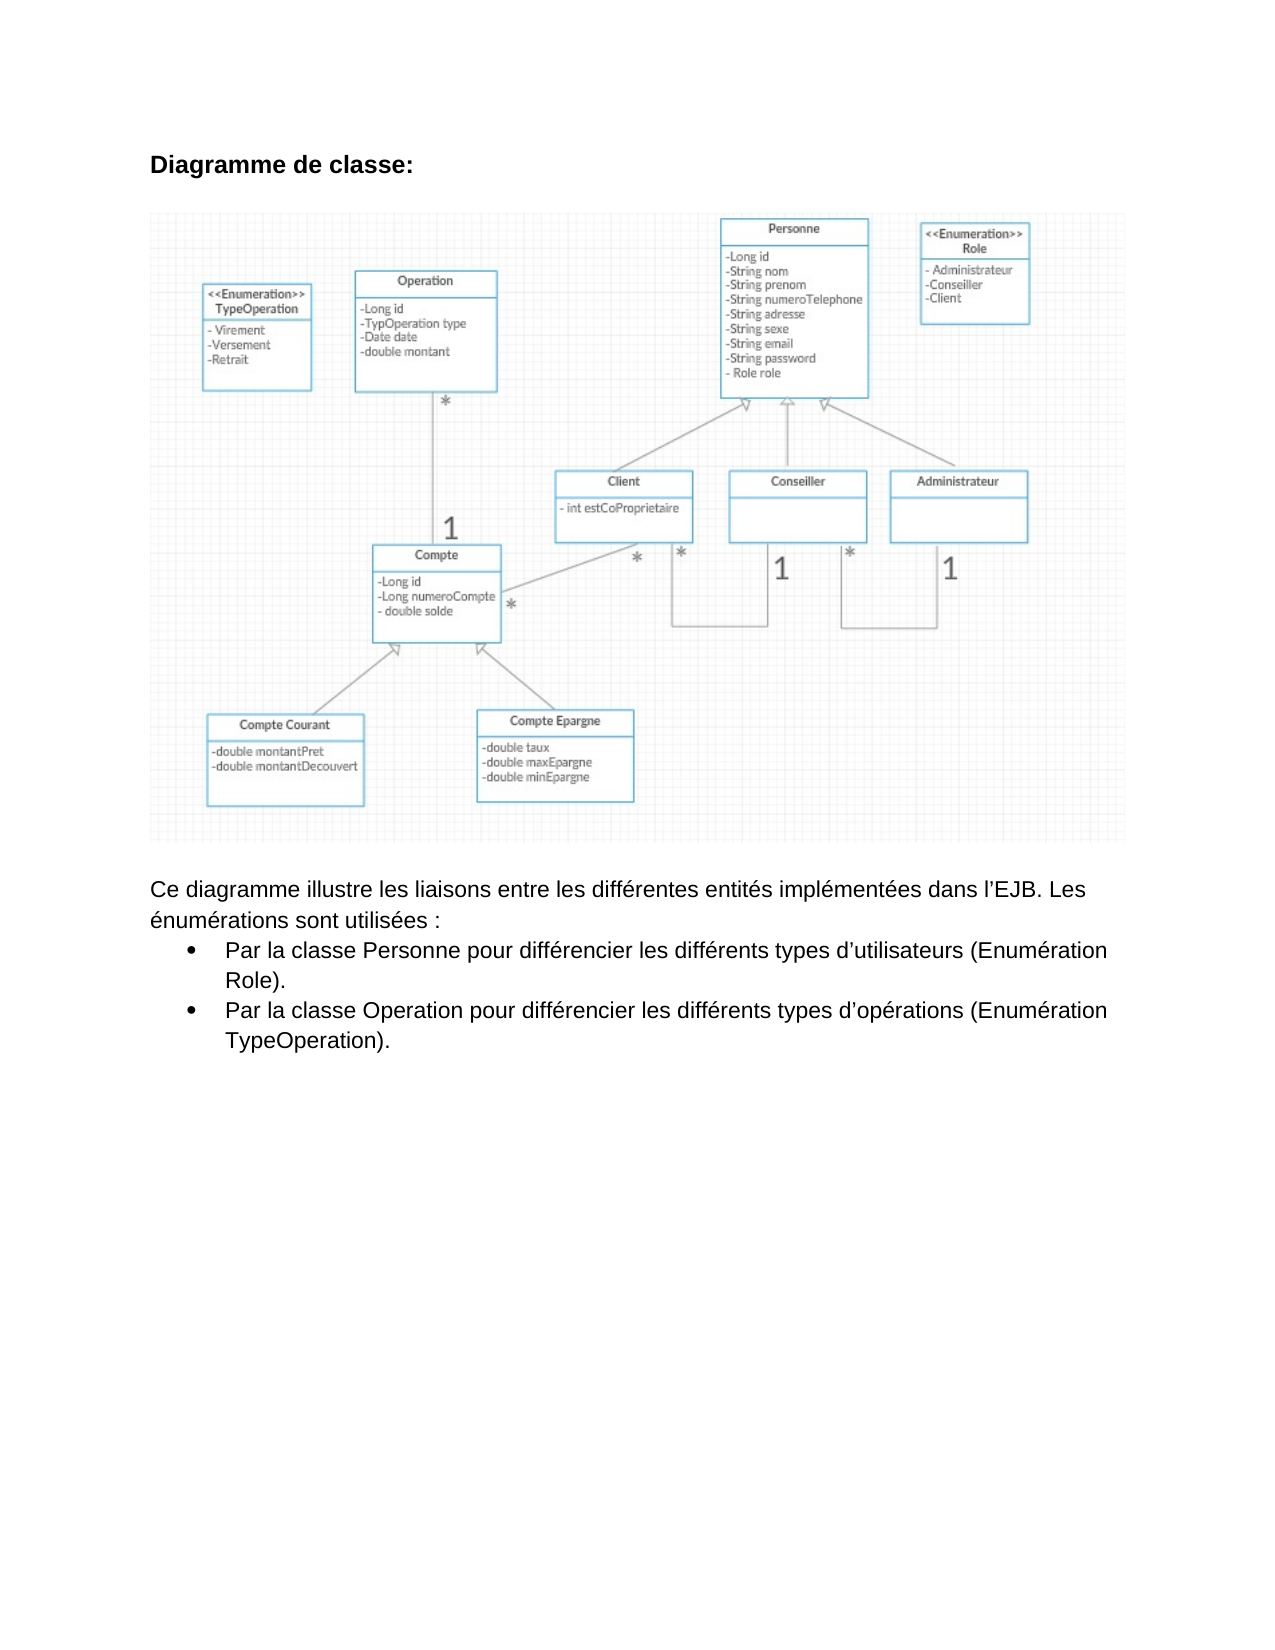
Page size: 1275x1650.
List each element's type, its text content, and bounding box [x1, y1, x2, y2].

picture [150, 213, 1125, 843]
text Diagramme de classe: [150, 150, 1125, 179]
text Ce diagramme illustre les liaisons entre les différentes entités implémentées dans l’EJB. Les énumérations sont utilisées : [150, 876, 1125, 933]
list Par la classe Operation pour différencier les différents types d’opérations (Enumération TypeOperation). [187, 997, 1125, 1054]
list Par la classe Personne pour différencier les différents types d’utilisateurs (Enumération Role). [187, 937, 1125, 993]
